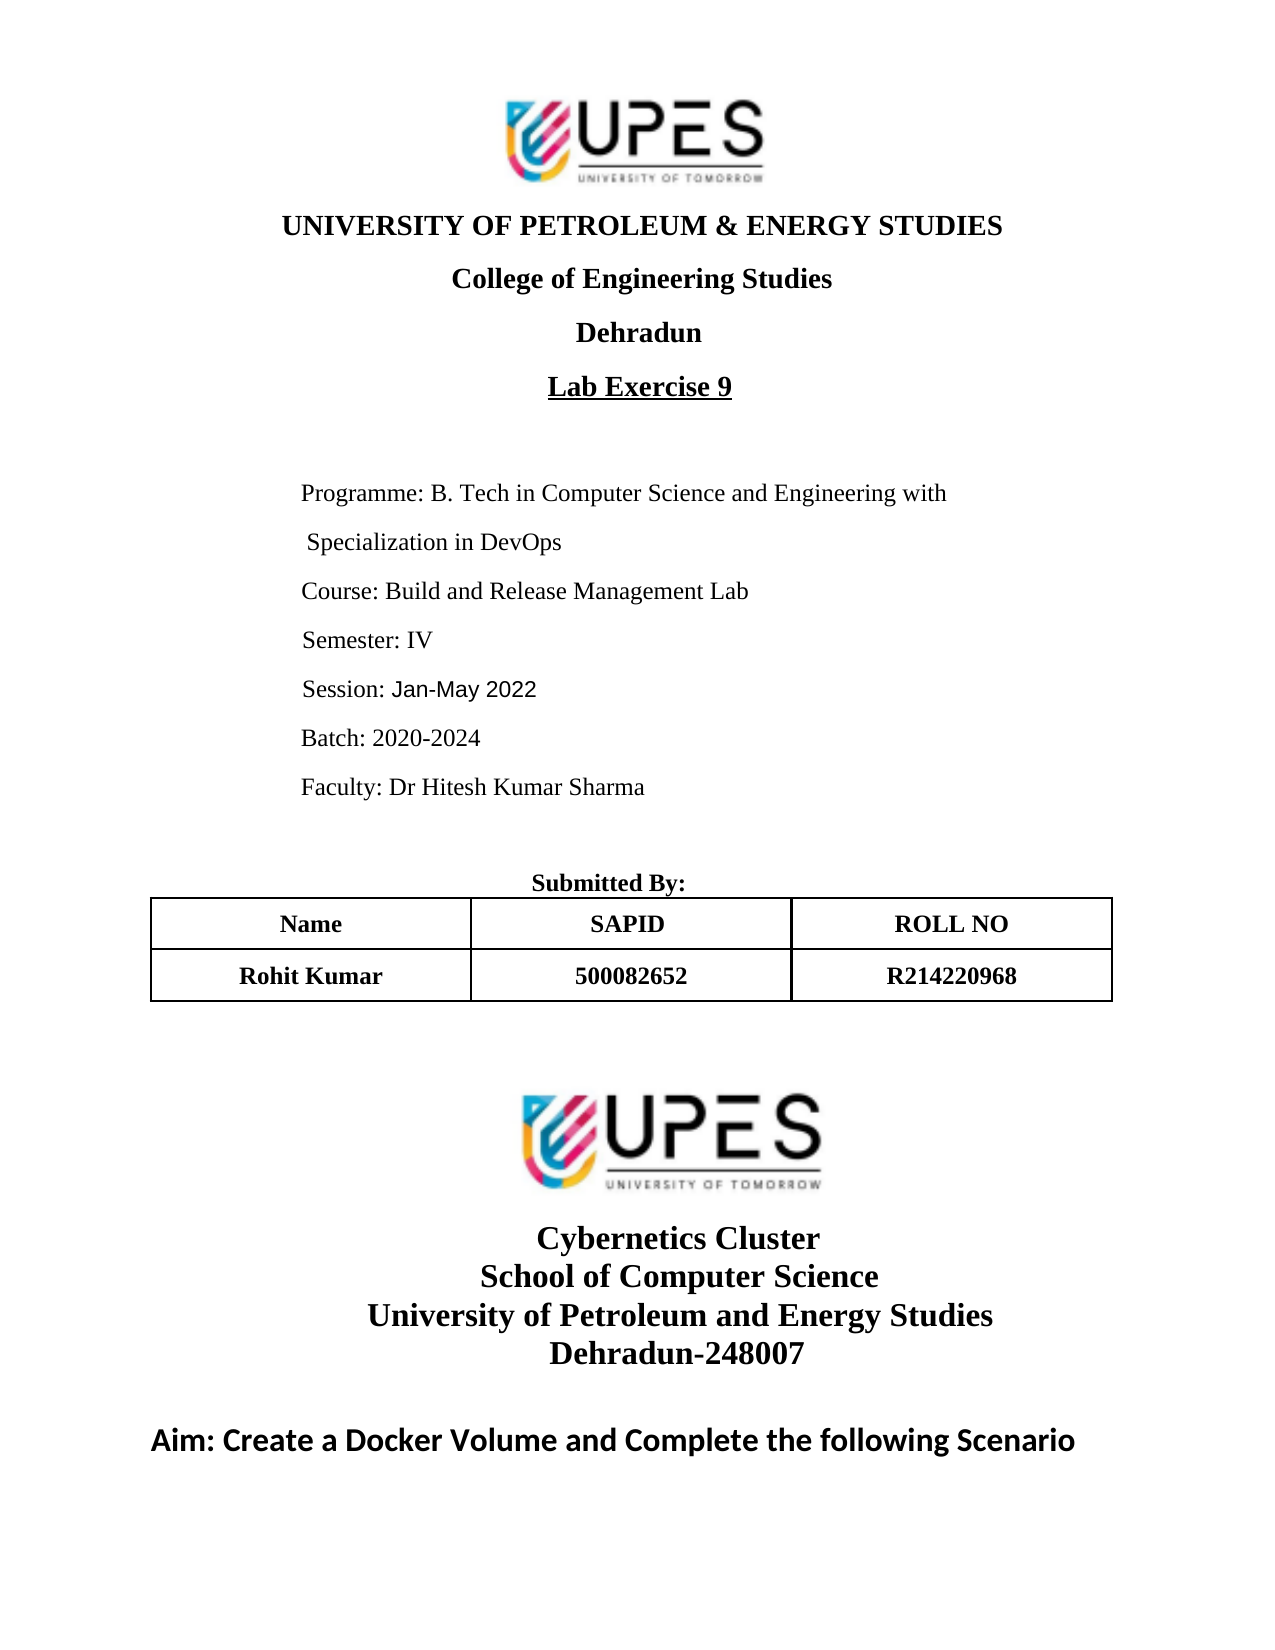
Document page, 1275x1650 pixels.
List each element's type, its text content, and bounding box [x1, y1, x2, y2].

text School of Computer Science [480, 1257, 1270, 1295]
table_header SAPID [472, 899, 790, 948]
text Semester: IV [302, 625, 1270, 654]
text College of Engineering Studies [451, 262, 1270, 295]
picture [493, 1062, 857, 1219]
text Dehradun-248007 [549, 1333, 1270, 1372]
text Session: Jan-May 2022 [302, 674, 1270, 703]
text Dehradun [576, 315, 1270, 349]
text Submitted By: [525, 868, 1270, 897]
text UNIVERSITY OF PETROLEUM & ENERGY STUDIES [281, 208, 1270, 241]
text Programme: B. Tech in Computer Science and Engineering with [301, 478, 1270, 506]
text Batch: 2020-2024 [301, 723, 1270, 752]
table_header Name [152, 899, 470, 948]
text Specialization in DevOps [300, 527, 1270, 556]
text University of Petroleum and Energy Studies [367, 1295, 1270, 1333]
table_cell Rohit Kumar [152, 950, 470, 1000]
text Lab Exercise 9 [547, 369, 1270, 403]
table_cell 500082652 [472, 950, 790, 1000]
text Faculty: Dr Hitesh Kumar Sharma [301, 772, 1270, 801]
text Cybernetics Cluster [536, 1218, 1270, 1257]
picture [481, 73, 794, 208]
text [151, 1419, 1113, 1459]
table_header ROLL NO [793, 899, 1111, 948]
text Course: Build and Release Management Lab [301, 576, 1270, 604]
table_cell R214220968 [793, 950, 1111, 1000]
